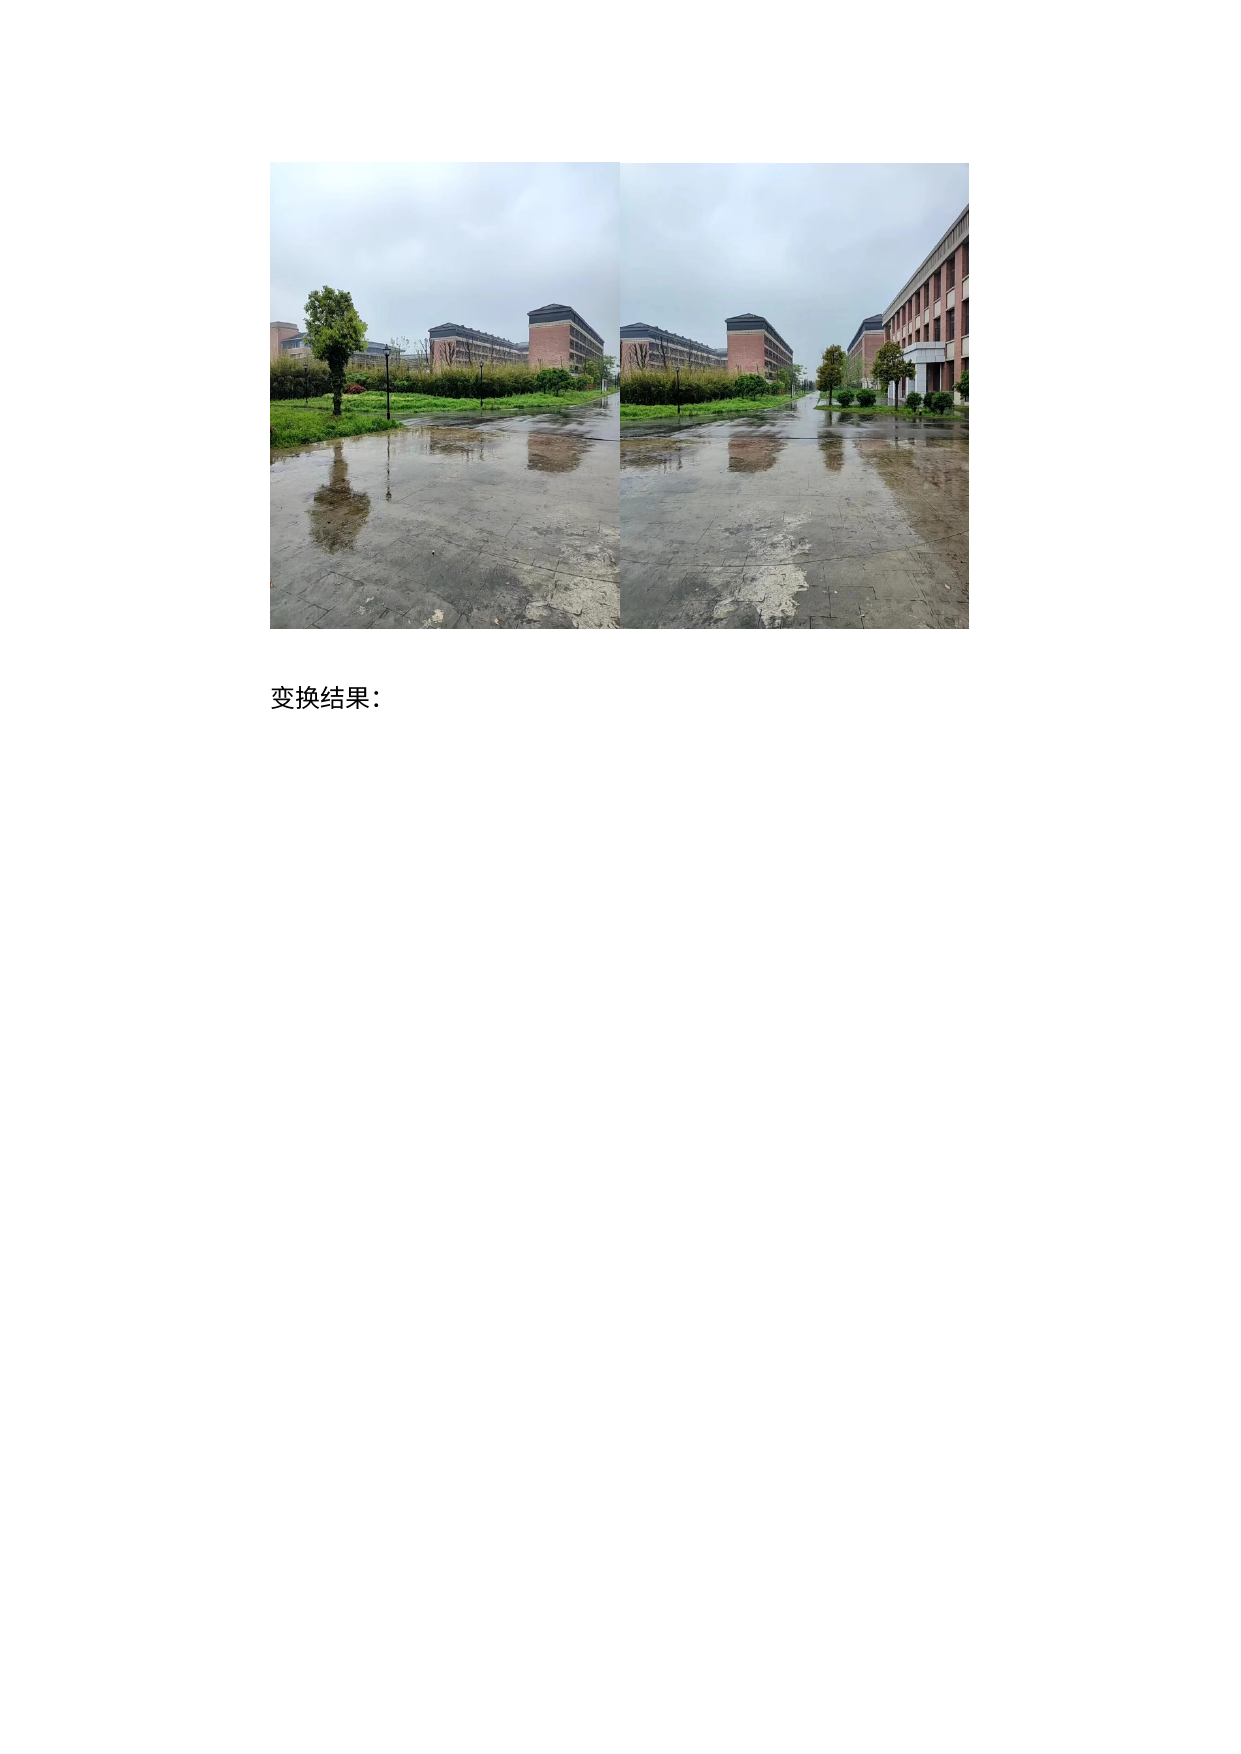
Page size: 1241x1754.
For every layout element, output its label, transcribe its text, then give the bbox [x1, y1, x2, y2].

picture [270, 162, 969, 629]
list 变换结果： [270, 664, 1053, 729]
